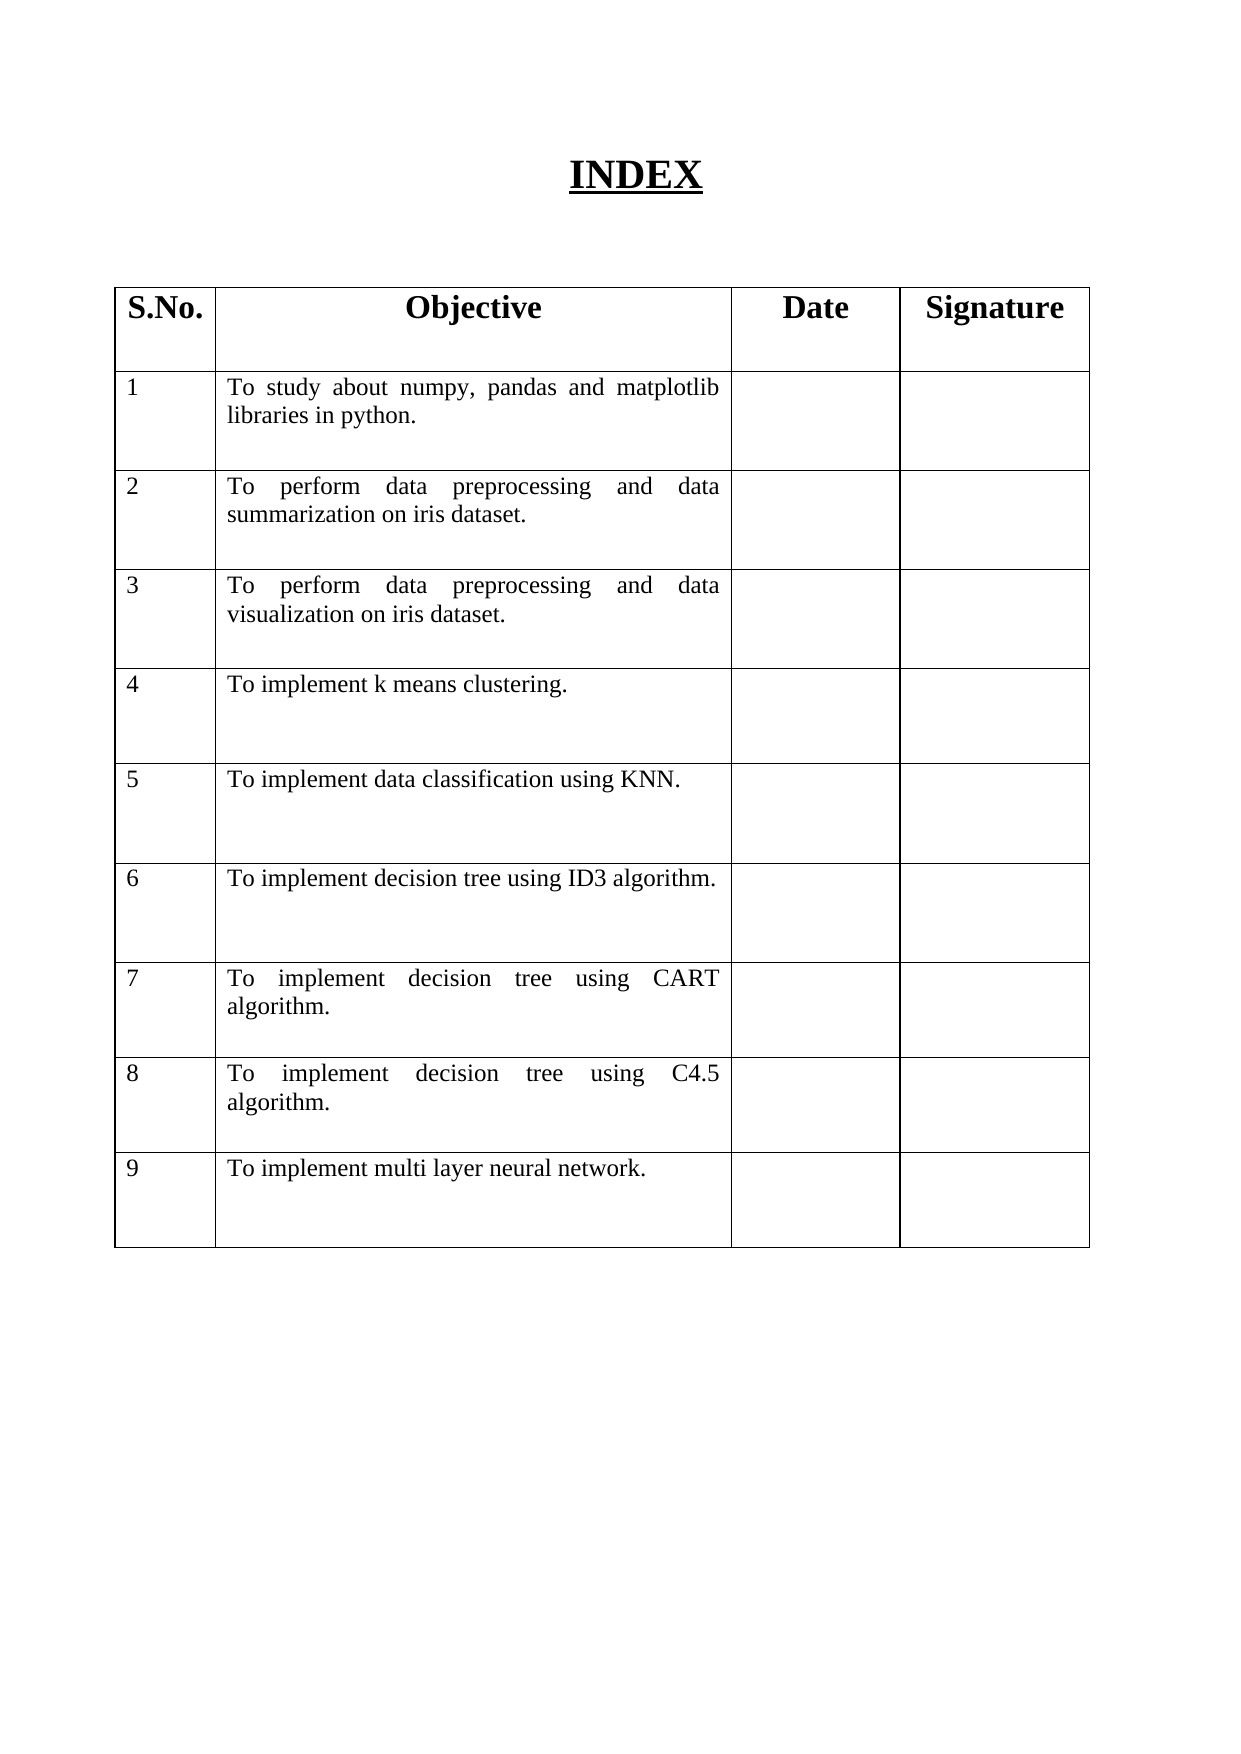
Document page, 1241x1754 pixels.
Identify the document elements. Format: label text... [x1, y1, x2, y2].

table_cell 3 [116, 570, 215, 668]
table_cell 8 [116, 1058, 215, 1152]
table_cell To perform data preprocessing and data visualization on iris dataset. [216, 570, 731, 668]
table_header S.No. [116, 288, 215, 371]
table_header Objective [216, 288, 731, 371]
table_cell [901, 1058, 1089, 1152]
table_cell 6 [116, 864, 215, 962]
table_cell [732, 864, 899, 962]
table_cell 2 [116, 471, 215, 569]
table_cell 4 [116, 669, 215, 763]
text INDEX [150, 150, 1122, 198]
table_cell 7 [116, 963, 215, 1057]
table_cell [732, 963, 899, 1057]
table_cell [901, 864, 1089, 962]
table_header Signature [901, 288, 1089, 371]
table_cell 9 [116, 1153, 215, 1247]
table_cell To perform data preprocessing and data summarization on iris dataset. [216, 471, 731, 569]
table_cell [732, 1058, 899, 1152]
table_cell [732, 669, 899, 763]
table_cell 5 [116, 764, 215, 862]
table_cell [732, 471, 899, 569]
table_header Date [732, 288, 899, 371]
table_cell 1 [116, 372, 215, 470]
table_cell To implement decision tree using CART algorithm. [216, 963, 731, 1057]
table_cell [901, 471, 1089, 569]
table_cell To implement data classification using KNN. [216, 764, 731, 862]
table_cell To implement multi layer neural network. [216, 1153, 731, 1247]
table_cell [901, 764, 1089, 862]
table_cell [732, 1153, 899, 1247]
table_cell To study about numpy, pandas and matplotlib libraries in python. [216, 372, 731, 470]
table_cell [901, 669, 1089, 763]
table_cell [901, 570, 1089, 668]
table_cell [901, 963, 1089, 1057]
table_cell To implement decision tree using ID3 algorithm. [216, 864, 731, 962]
table_cell [732, 570, 899, 668]
table_cell [901, 372, 1089, 470]
table_cell [901, 1153, 1089, 1247]
table_cell [732, 764, 899, 862]
table_cell To implement k means clustering. [216, 669, 731, 763]
table_cell To implement decision tree using C4.5 algorithm. [216, 1058, 731, 1152]
table_cell [732, 372, 899, 470]
